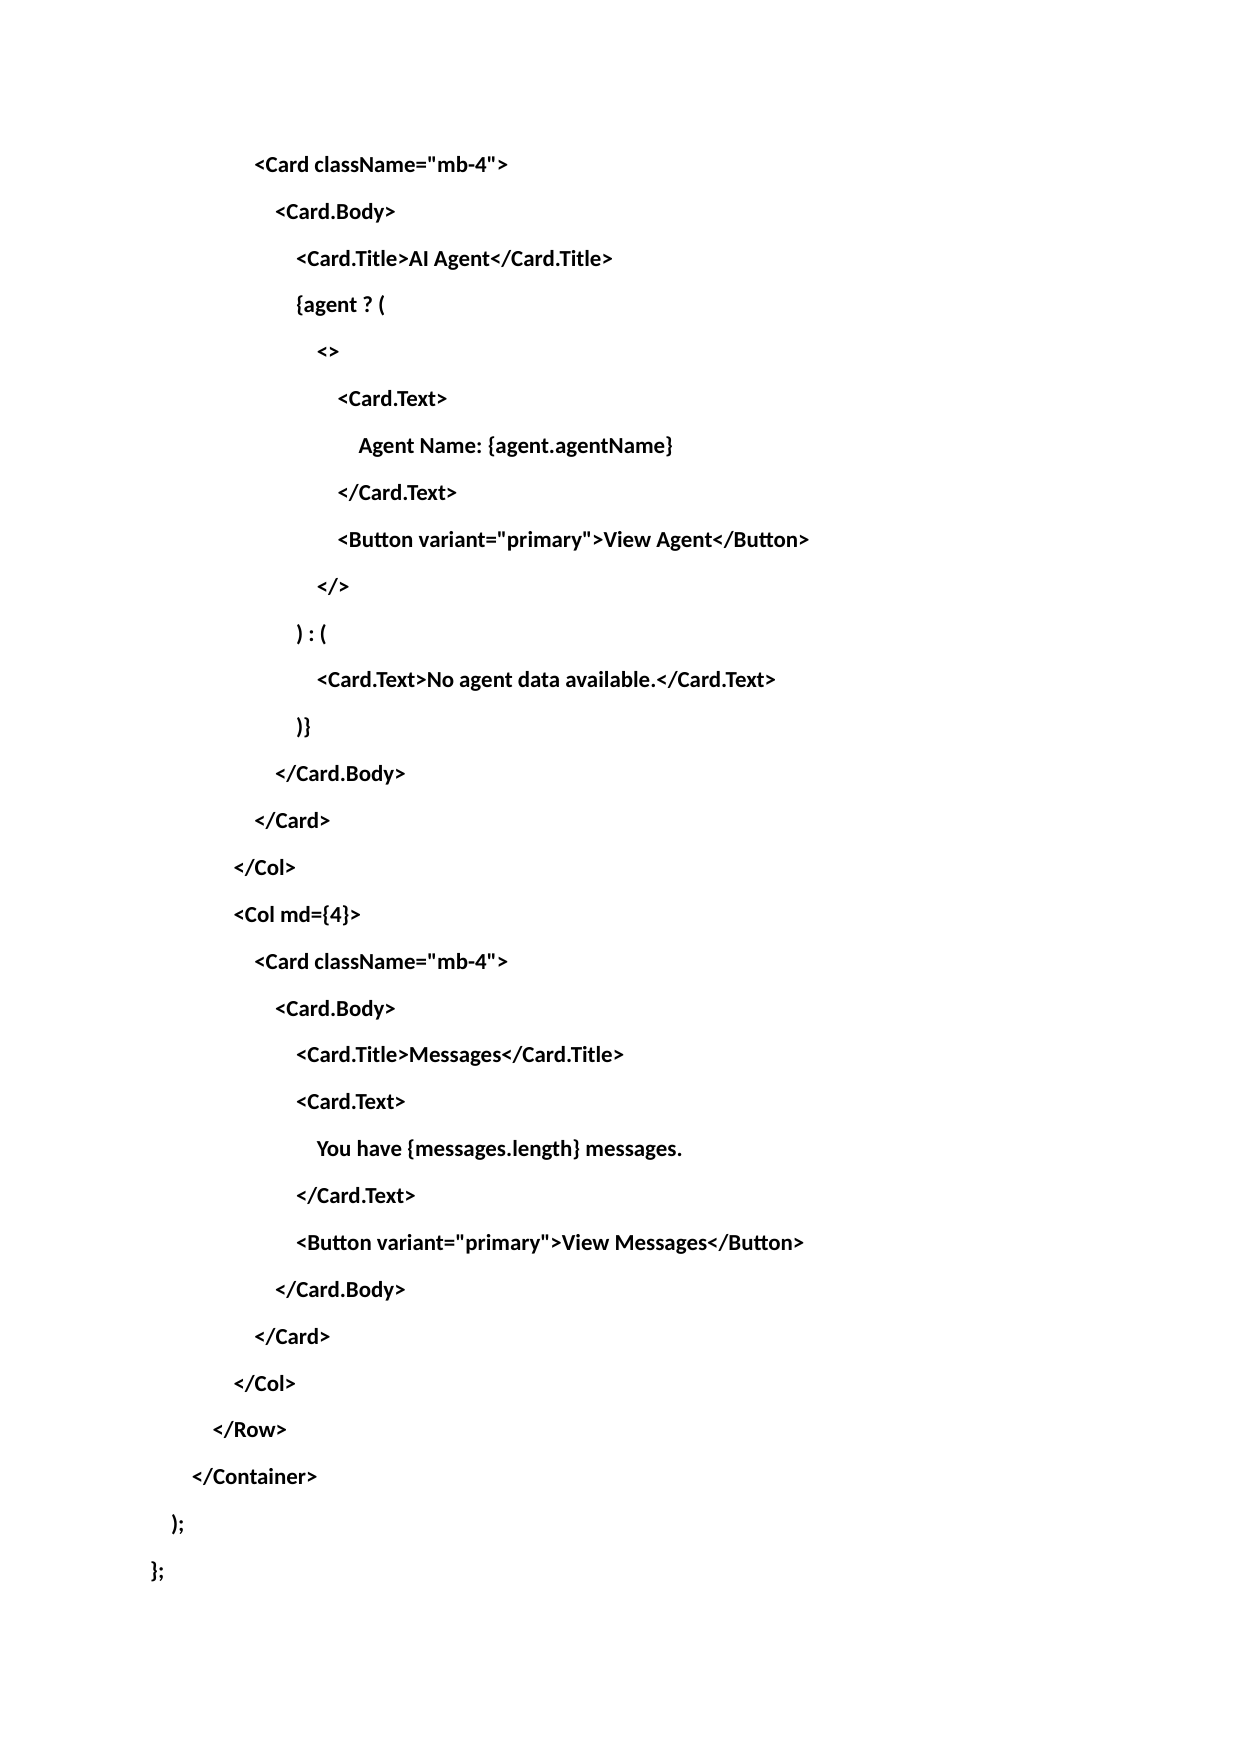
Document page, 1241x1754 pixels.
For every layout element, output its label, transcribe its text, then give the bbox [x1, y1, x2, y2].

text <Card className="mb-4"> [150, 947, 1090, 975]
text <Card.Body> [150, 994, 1090, 1022]
text <Card.Text> [150, 1087, 1090, 1116]
text </Col> [150, 1369, 1090, 1397]
text </> [150, 572, 1090, 600]
text <Card className="mb-4"> [150, 150, 1090, 178]
text <> [150, 337, 1090, 366]
text </Card.Body> [150, 759, 1090, 787]
text </Card.Text> [150, 478, 1090, 506]
text <Button variant="primary">View Messages</Button> [150, 1228, 1090, 1256]
text }; [150, 1556, 1090, 1584]
text <Card.Title>Messages</Card.Title> [150, 1041, 1090, 1069]
text </Col> [150, 853, 1090, 881]
text </Card.Text> [150, 1181, 1090, 1209]
text <Card.Text> [150, 384, 1090, 412]
text ); [150, 1509, 1090, 1537]
text )} [150, 712, 1090, 741]
text </Card> [150, 806, 1090, 834]
text <Card.Title>AI Agent</Card.Title> [150, 244, 1090, 272]
text </Container> [150, 1462, 1090, 1491]
text </Card.Body> [150, 1275, 1090, 1303]
text <Col md={4}> [150, 900, 1090, 928]
text {agent ? ( [150, 291, 1090, 319]
text </Row> [150, 1416, 1090, 1444]
text Agent Name: {agent.agentName} [150, 431, 1090, 459]
text <Card.Text>No agent data available.</Card.Text> [150, 666, 1090, 694]
text <Card.Body> [150, 197, 1090, 225]
text </Card> [150, 1322, 1090, 1350]
text You have {messages.length} messages. [150, 1134, 1090, 1162]
text <Button variant="primary">View Agent</Button> [150, 525, 1090, 553]
text ) : ( [150, 619, 1090, 647]
